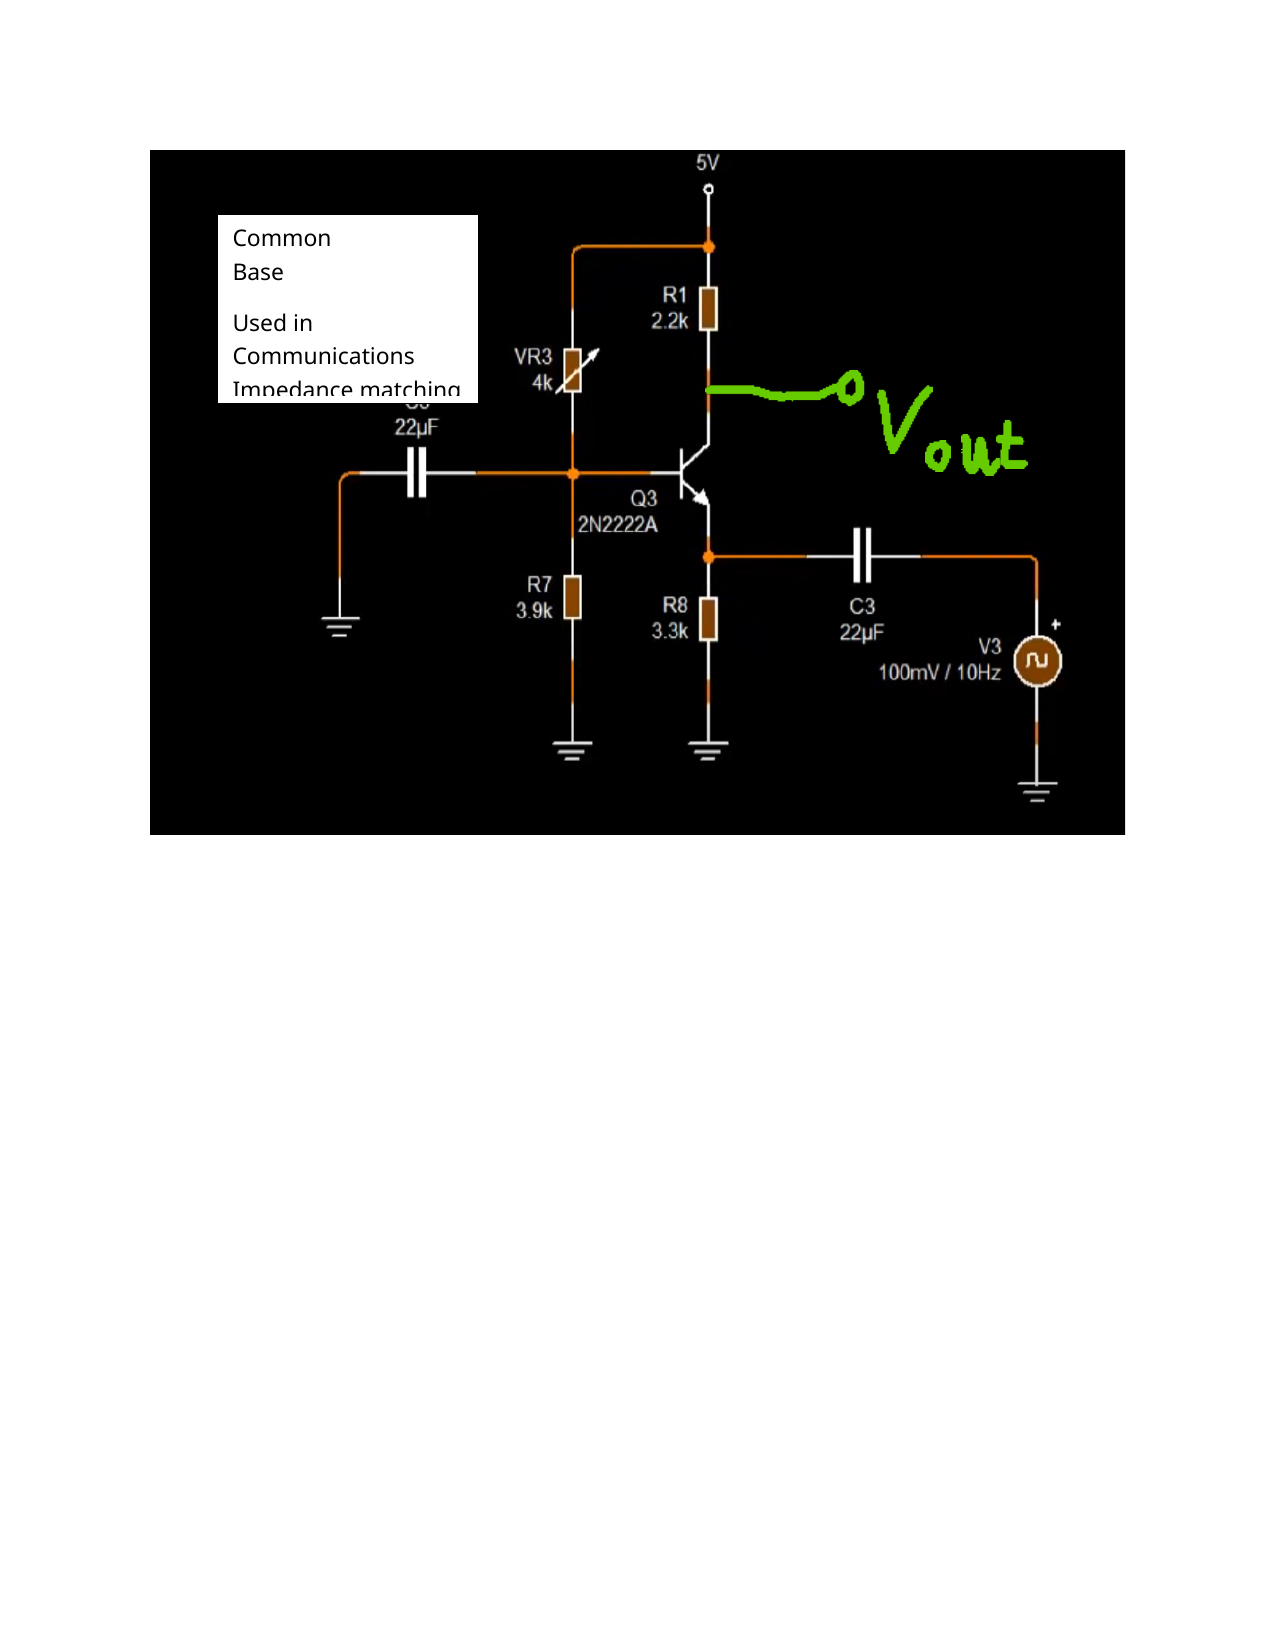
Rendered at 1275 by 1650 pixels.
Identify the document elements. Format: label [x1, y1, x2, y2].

picture [150, 150, 1125, 835]
